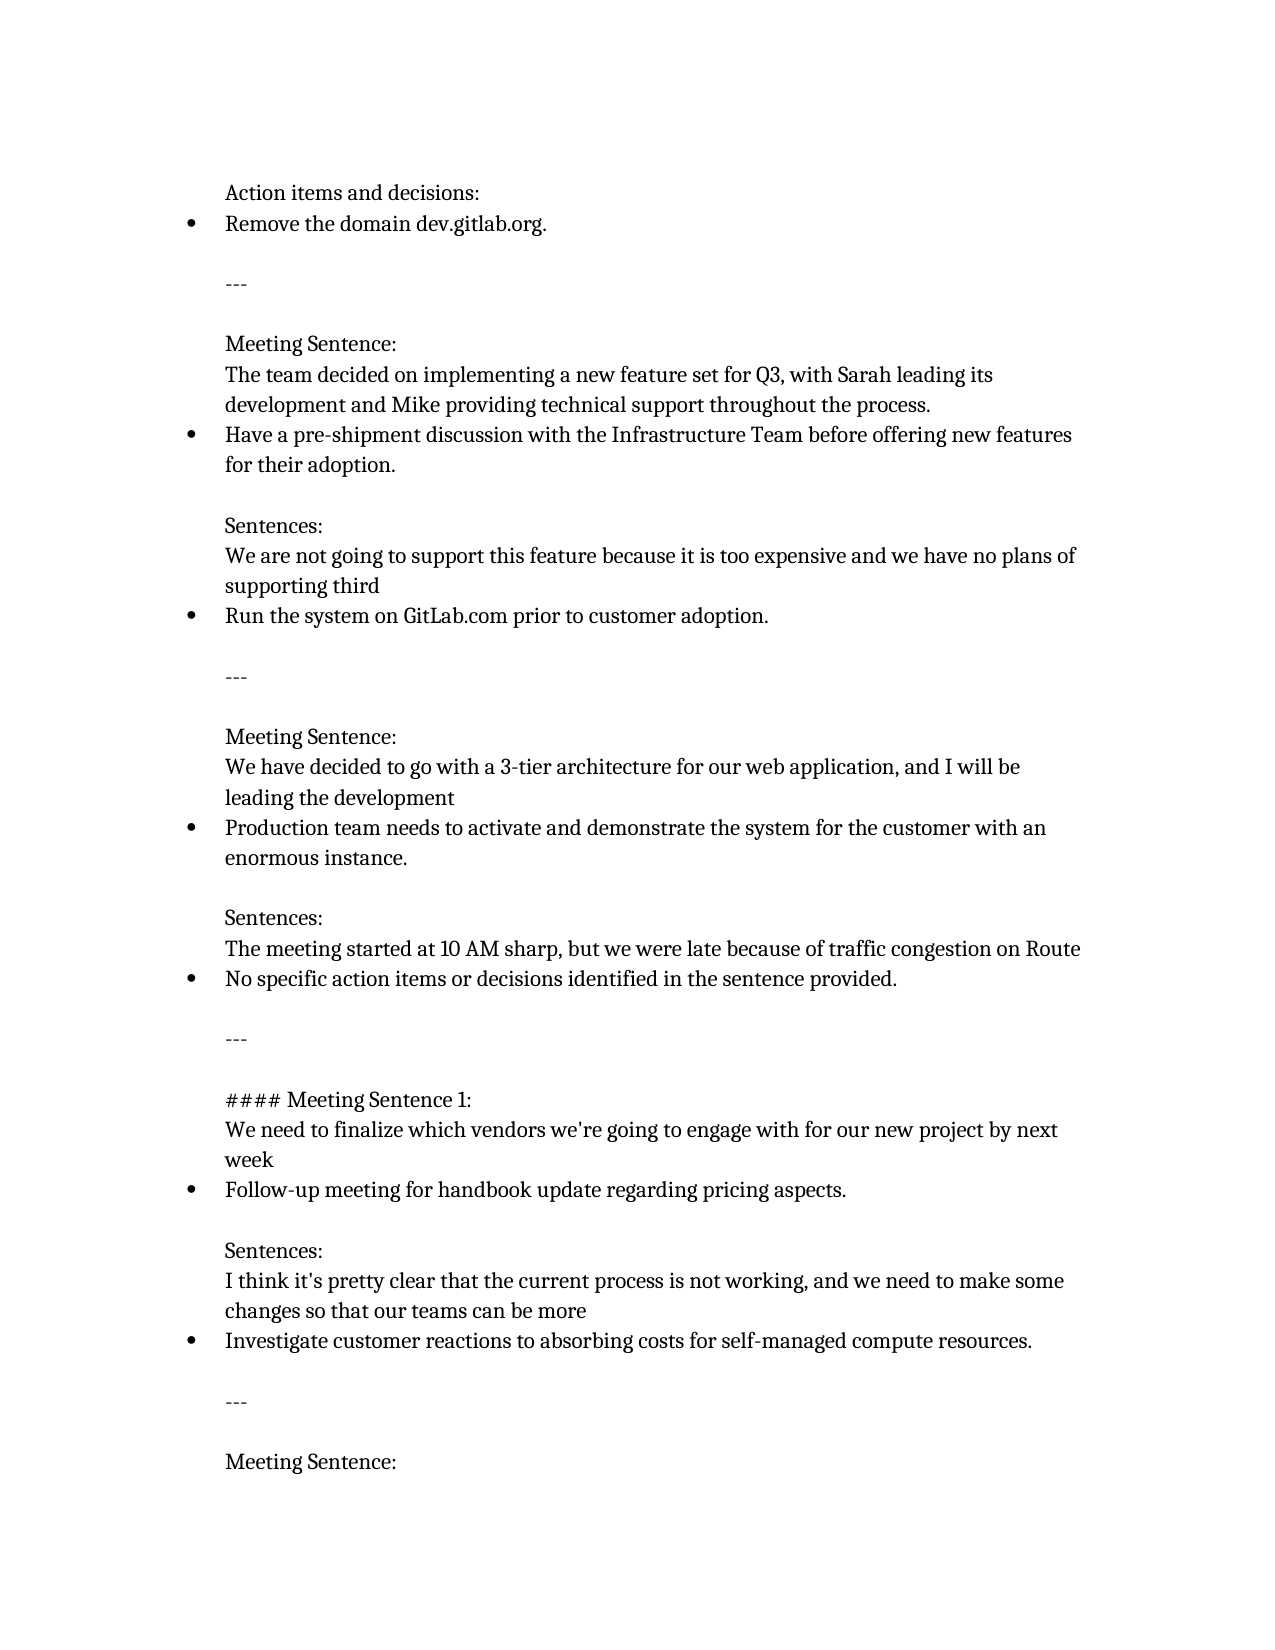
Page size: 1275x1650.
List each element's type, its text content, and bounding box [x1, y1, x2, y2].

list No specific action items or decisions identified in the sentence provided. --- #### Meeting Sentence 1: We need to finalize which vendors we're going to engage with for our new project by next week [187, 966, 1087, 1173]
list Production team needs to activate and demonstrate the system for the customer with an enormous instance. Sentences: The meeting started at 10 AM sharp, but we were late because of traffic congestion on Route [187, 814, 1087, 962]
list Follow-up meeting for handbook update regarding pricing aspects. Sentences: I think it's pretty clear that the current process is not working, and we need to make some changes so that our teams can be more [187, 1177, 1087, 1324]
list Run the system on GitLab.com prior to customer adoption. --- Meeting Sentence: We have decided to go with a 3-tier architecture for our web application, and I will be leading the development [187, 603, 1087, 811]
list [187, 150, 1087, 207]
list Remove the domain dev.gitlab.org. --- Meeting Sentence: The team decided on implementing a new feature set for Q3, with Sarah leading its development and Mike providing technical support throughout the process. [187, 210, 1087, 418]
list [187, 1328, 1087, 1475]
list Have a pre-shipment discussion with the Infrastructure Team before offering new features for their adoption. Sentences: We are not going to support this feature because it is too expensive and we have no plans of supporting third [187, 422, 1087, 599]
